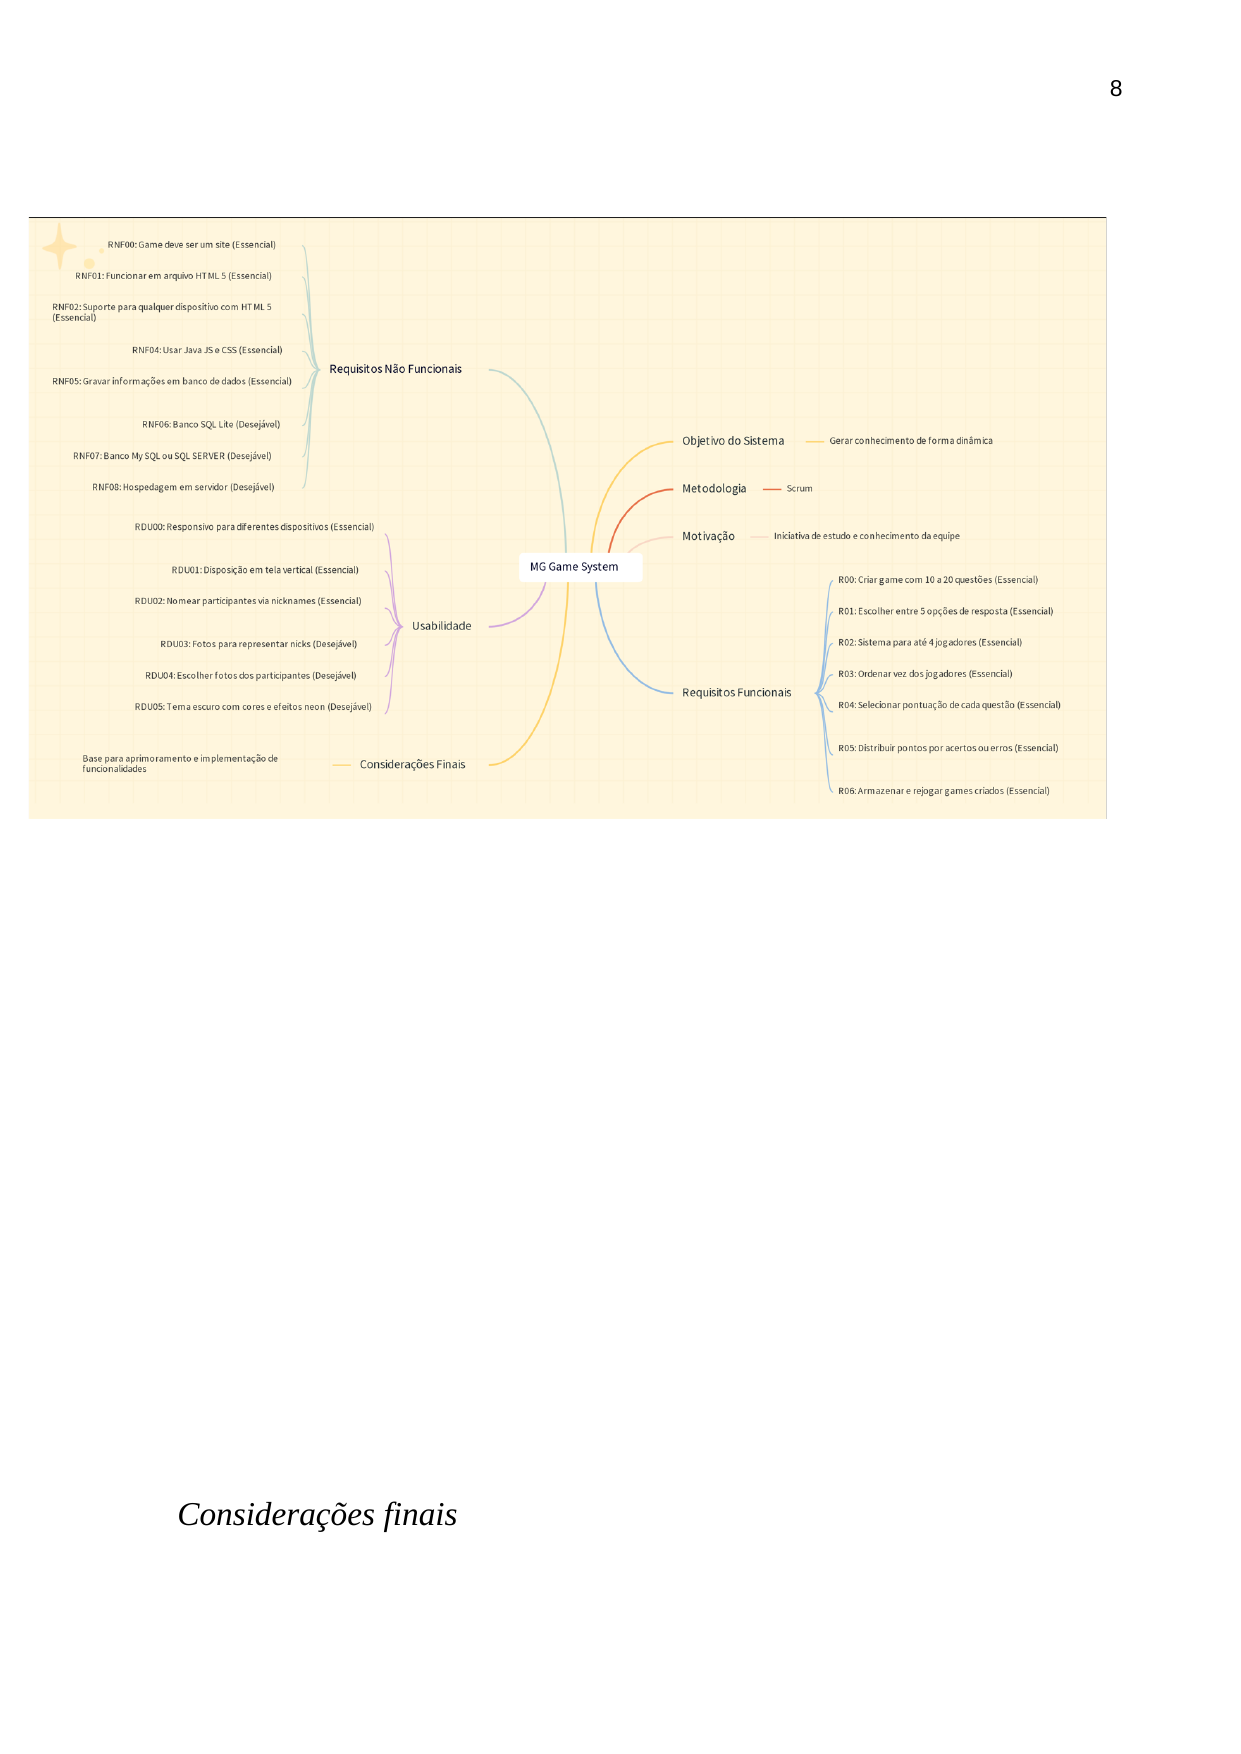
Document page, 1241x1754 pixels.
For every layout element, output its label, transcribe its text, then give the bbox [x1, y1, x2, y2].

subtitle Considerações finais [177, 1494, 1122, 1532]
picture [28, 217, 1107, 819]
